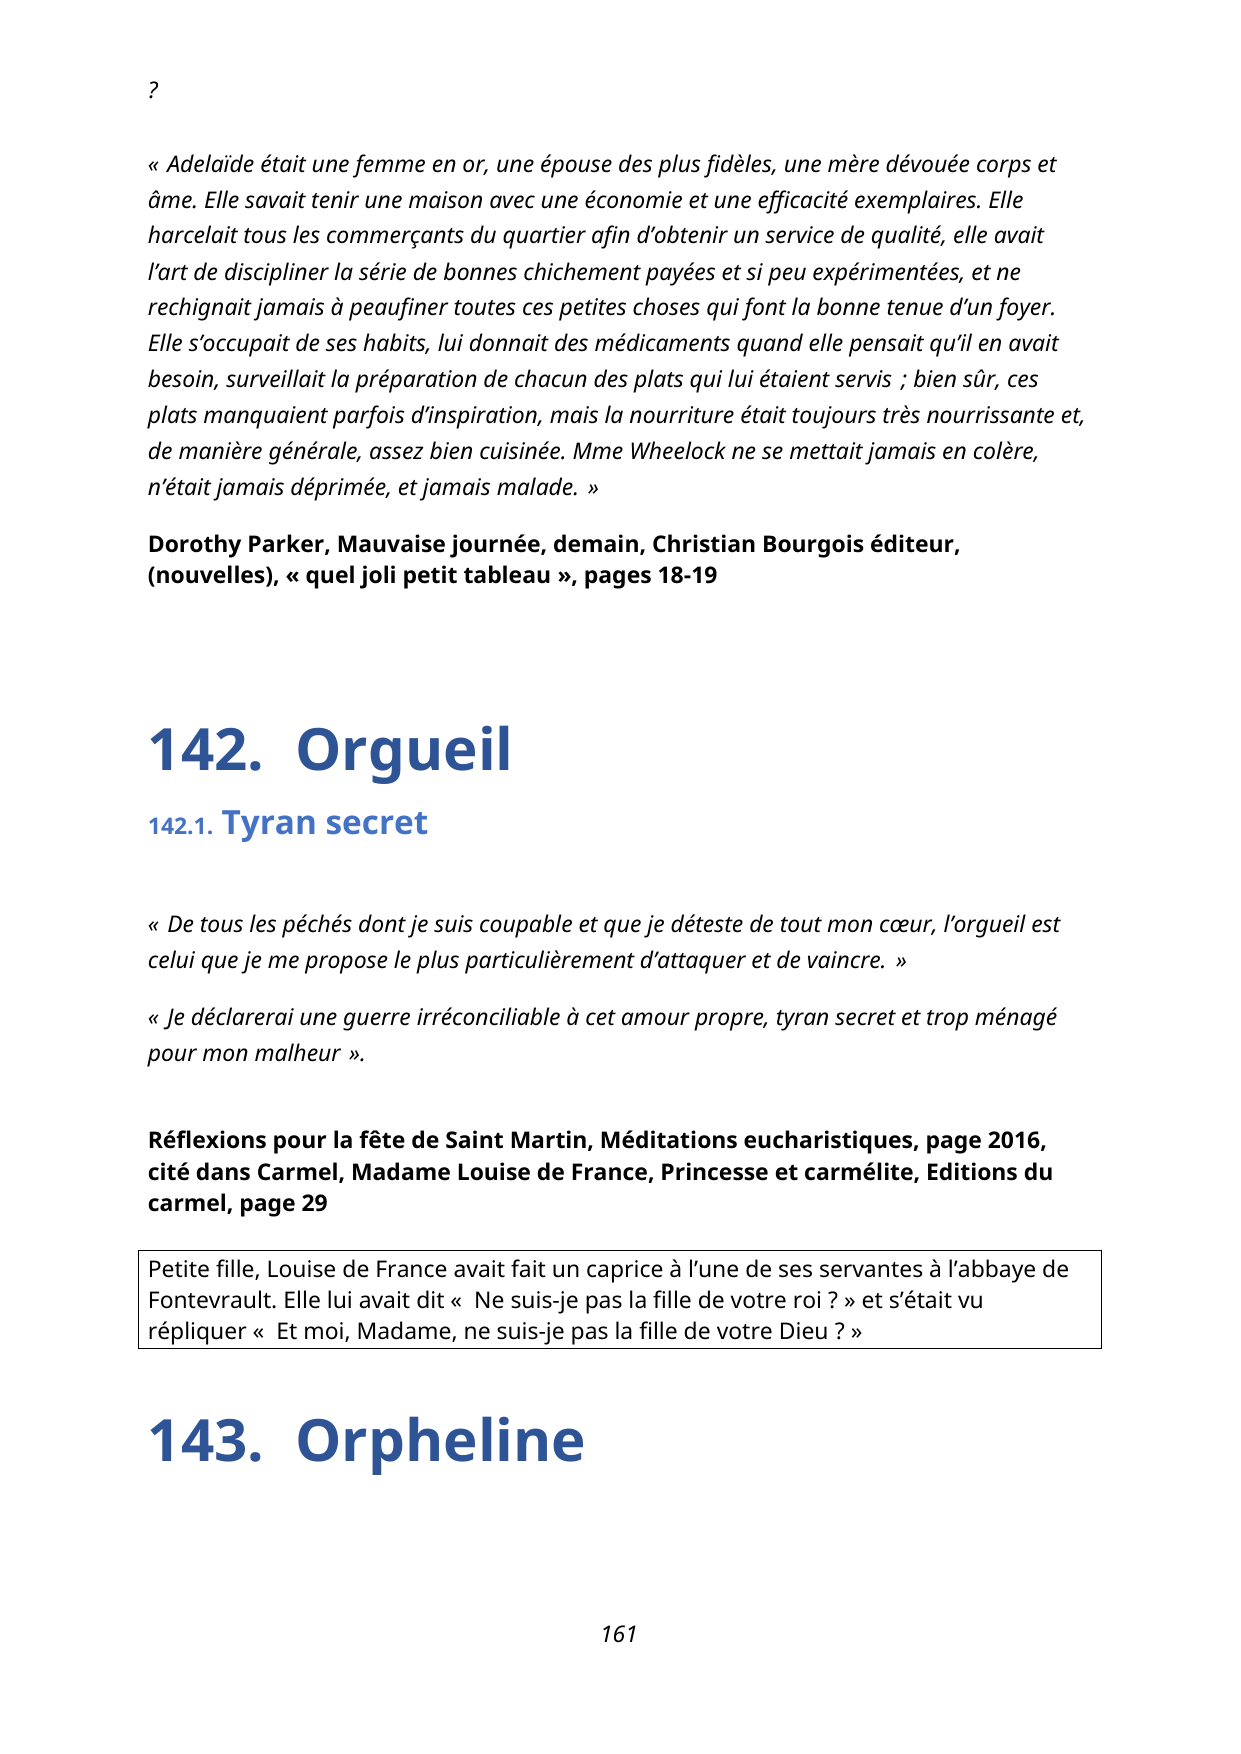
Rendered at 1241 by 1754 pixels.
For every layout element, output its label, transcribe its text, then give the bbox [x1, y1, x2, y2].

text « Je déclarerai une guerre irréconciliable à cet amour propre, tyran secret et trop ménagé pour mon malheur ». [148, 1001, 1093, 1068]
text Petite fille, Louise de France avait fait un caprice à l’une de ses servantes à l’abbaye de Fontevrault. Elle lui avait dit « Ne suis-je pas la fille de votre roi ? » et s’était vu répliquer « Et moi, Madame, ne suis-je pas la fille de votre Dieu ? » [139, 1251, 1101, 1348]
text Dorothy Parker, Mauvaise journée, demain, Christian Bourgois éditeur, (nouvelles), « quel joli petit tableau », pages 18-19 [148, 528, 1093, 590]
subtitle Tyran secret [148, 799, 1093, 844]
text Réflexions pour la fête de Saint Martin, Méditations eucharistiques, page 2016, cité dans Carmel, Madame Louise de France, Princesse et carmélite, Editions du carmel, page 29 [148, 1093, 1093, 1218]
text « Adelaïde était une femme en or, une épouse des plus fidèles, une mère dévouée corps et âme. Elle savait tenir une maison avec une économie et une efficacité exemplaires. Elle harcelait tous les commerçants du quartier afin d’obtenir un service de qualité, elle avait l’art de discipliner la série de bonnes chichement payées et si peu expérimentées, et ne rechignait jamais à peaufiner toutes ces petites choses qui font la bonne tenue d’un foyer. Elle s’occupait de ses habits, lui donnait des médicaments quand elle pensait qu’il en avait besoin, surveillait la préparation de chacun des plats qui lui étaient servis ; bien sûr, ces plats manquaient parfois d’inspiration, mais la nourriture était toujours très nourrissante et, de manière générale, assez bien cuisinée. Mme Wheelock ne se mettait jamais en colère, n’était jamais déprimée, et jamais malade. » [148, 148, 1093, 502]
subtitle Orgueil [148, 707, 1093, 787]
subtitle Orpheline [148, 1399, 1093, 1479]
text « De tous les péchés dont je suis coupable et que je déteste de tout mon cœur, l’orgueil est celui que je me propose le plus particulièrement d’attaquer et de vaincre. » [148, 908, 1093, 975]
